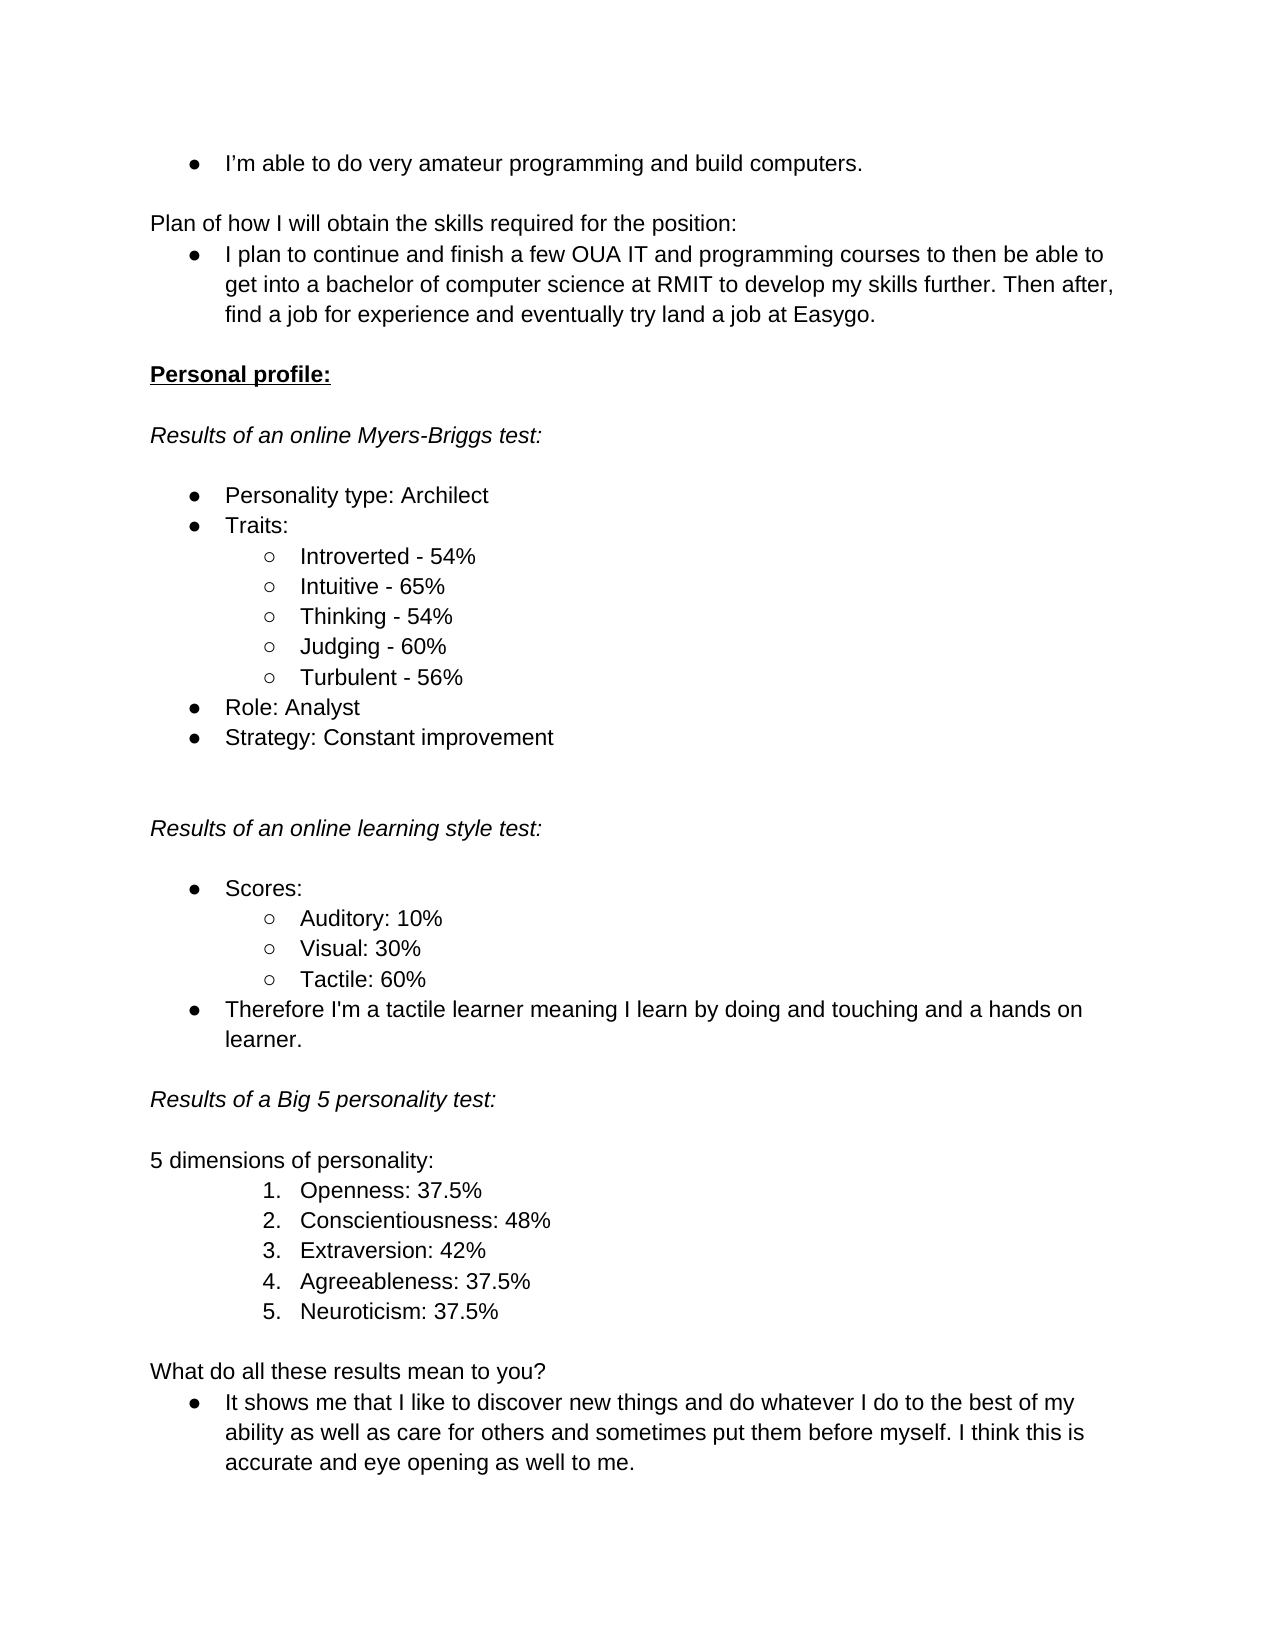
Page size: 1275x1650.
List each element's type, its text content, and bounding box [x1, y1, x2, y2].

list Openness: 37.5% [262, 1177, 1125, 1203]
text What do all these results mean to you? [150, 1358, 1125, 1385]
list Therefore I'm a tactile learner meaning I learn by doing and touching and a hands on learner. [187, 996, 1125, 1052]
text 5 dimensions of personality: [150, 1147, 1125, 1173]
list Personality type: Archilect [187, 482, 1125, 509]
list Neuroticism: 37.5% [262, 1298, 1125, 1324]
list Role: Analyst [187, 694, 1125, 720]
text Results of an online learning style test: [150, 814, 1125, 841]
list It shows me that I like to discover new things and do whatever I do to the best of my ability as well as care for others and sometimes put them before myself. I think this is accurate and eye opening as well to me. [187, 1388, 1125, 1475]
list I plan to continue and finish a few OUA IT and programming courses to then be able to get into a bachelor of computer science at RMIT to develop my skills further. Then after, find a job for experience and eventually try land a job at Easygo. [187, 241, 1125, 327]
text Results of an online Myers-Briggs test: [150, 422, 1125, 448]
list Agreeableness: 37.5% [262, 1268, 1125, 1294]
list Thinking - 54% [262, 603, 1125, 629]
list Strategy: Constant improvement [187, 724, 1125, 750]
list Turbulent - 56% [262, 663, 1125, 690]
list Traits: [187, 512, 1125, 539]
list Auditory: 10% [262, 905, 1125, 932]
text Personal profile: [150, 361, 1125, 388]
list Visual: 30% [262, 935, 1125, 962]
text Plan of how I will obtain the skills required for the position: [150, 210, 1125, 237]
list Judging - 60% [262, 633, 1125, 660]
text Results of a Big 5 personality test: [150, 1086, 1125, 1113]
list Extraversion: 42% [262, 1237, 1125, 1264]
list Conscientiousness: 48% [262, 1207, 1125, 1234]
list Introverted - 54% [262, 543, 1125, 569]
list Scores: [187, 875, 1125, 901]
list Intuitive - 65% [262, 573, 1125, 599]
list Tactile: 60% [262, 966, 1125, 992]
list I’m able to do very amateur programming and build computers. [187, 150, 1125, 176]
